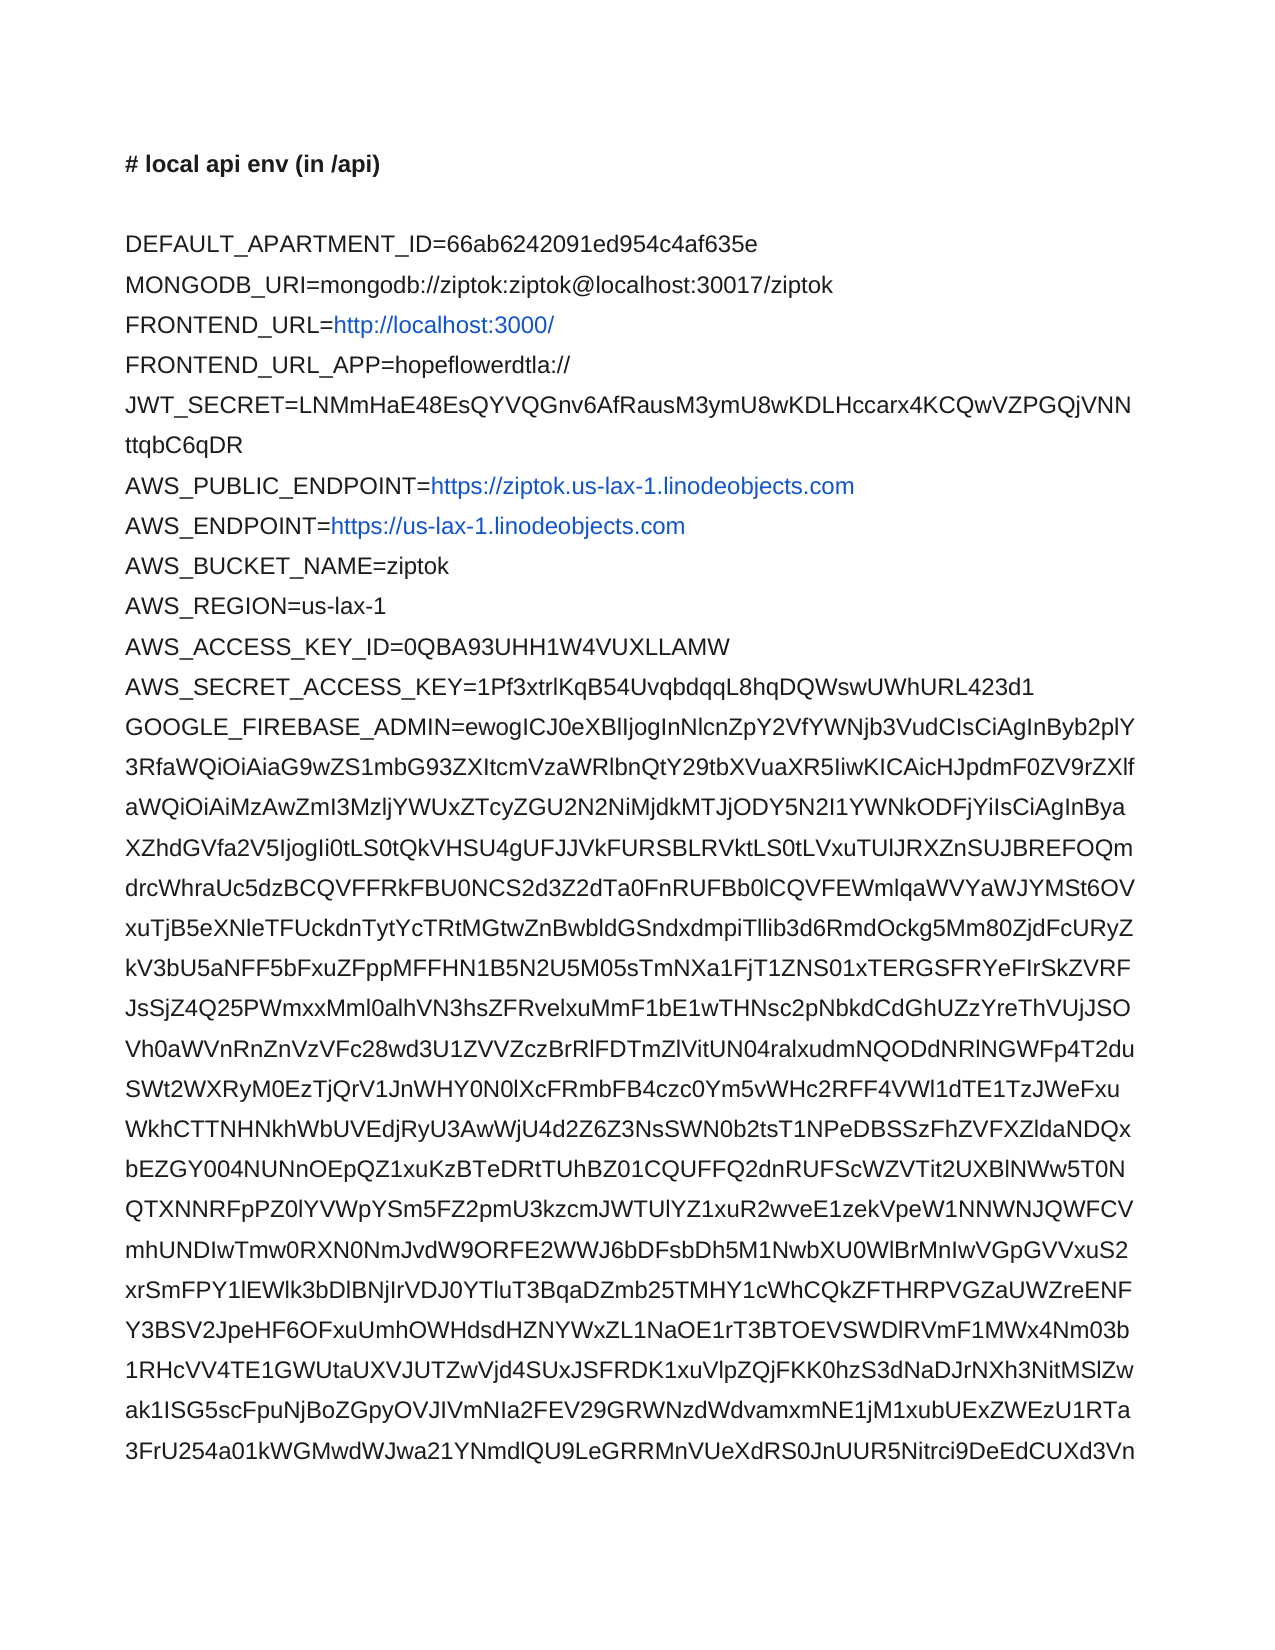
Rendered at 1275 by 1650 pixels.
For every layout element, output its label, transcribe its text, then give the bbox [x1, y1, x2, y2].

text JWT_SECRET=LNMmHaE48EsQYVQGnv6AfRausM3ymU8wKDLHccarx4KCQwVZPGQjVNNttqbC6qDR [125, 391, 1137, 459]
text AWS_REGION=us-lax-1 [125, 592, 1137, 620]
text AWS_BUCKET_NAME=ziptok [125, 552, 1137, 580]
text AWS_SECRET_ACCESS_KEY=1Pf3xtrlKqB54UvqbdqqL8hqDQWswUWhURL423d1 [125, 673, 1137, 700]
text MONGODB_URI=mongodb://ziptok:ziptok@localhost:30017/ziptok [125, 271, 1137, 298]
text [125, 713, 1137, 1464]
text # local api env (in /api) [125, 150, 1137, 178]
text AWS_ENDPOINT=https://us-lax-1.linodeobjects.com [125, 512, 1137, 539]
text AWS_ACCESS_KEY_ID=0QBA93UHH1W4VUXLLAMW [125, 632, 1137, 660]
text DEFAULT_APARTMENT_ID=66ab6242091ed954c4af635e [125, 230, 1137, 258]
text FRONTEND_URL_APP=hopeflowerdtla:// [125, 351, 1137, 379]
text FRONTEND_URL=http://localhost:3000/ [125, 311, 1137, 338]
text AWS_PUBLIC_ENDPOINT=https://ziptok.us-lax-1.linodeobjects.com [125, 472, 1137, 499]
